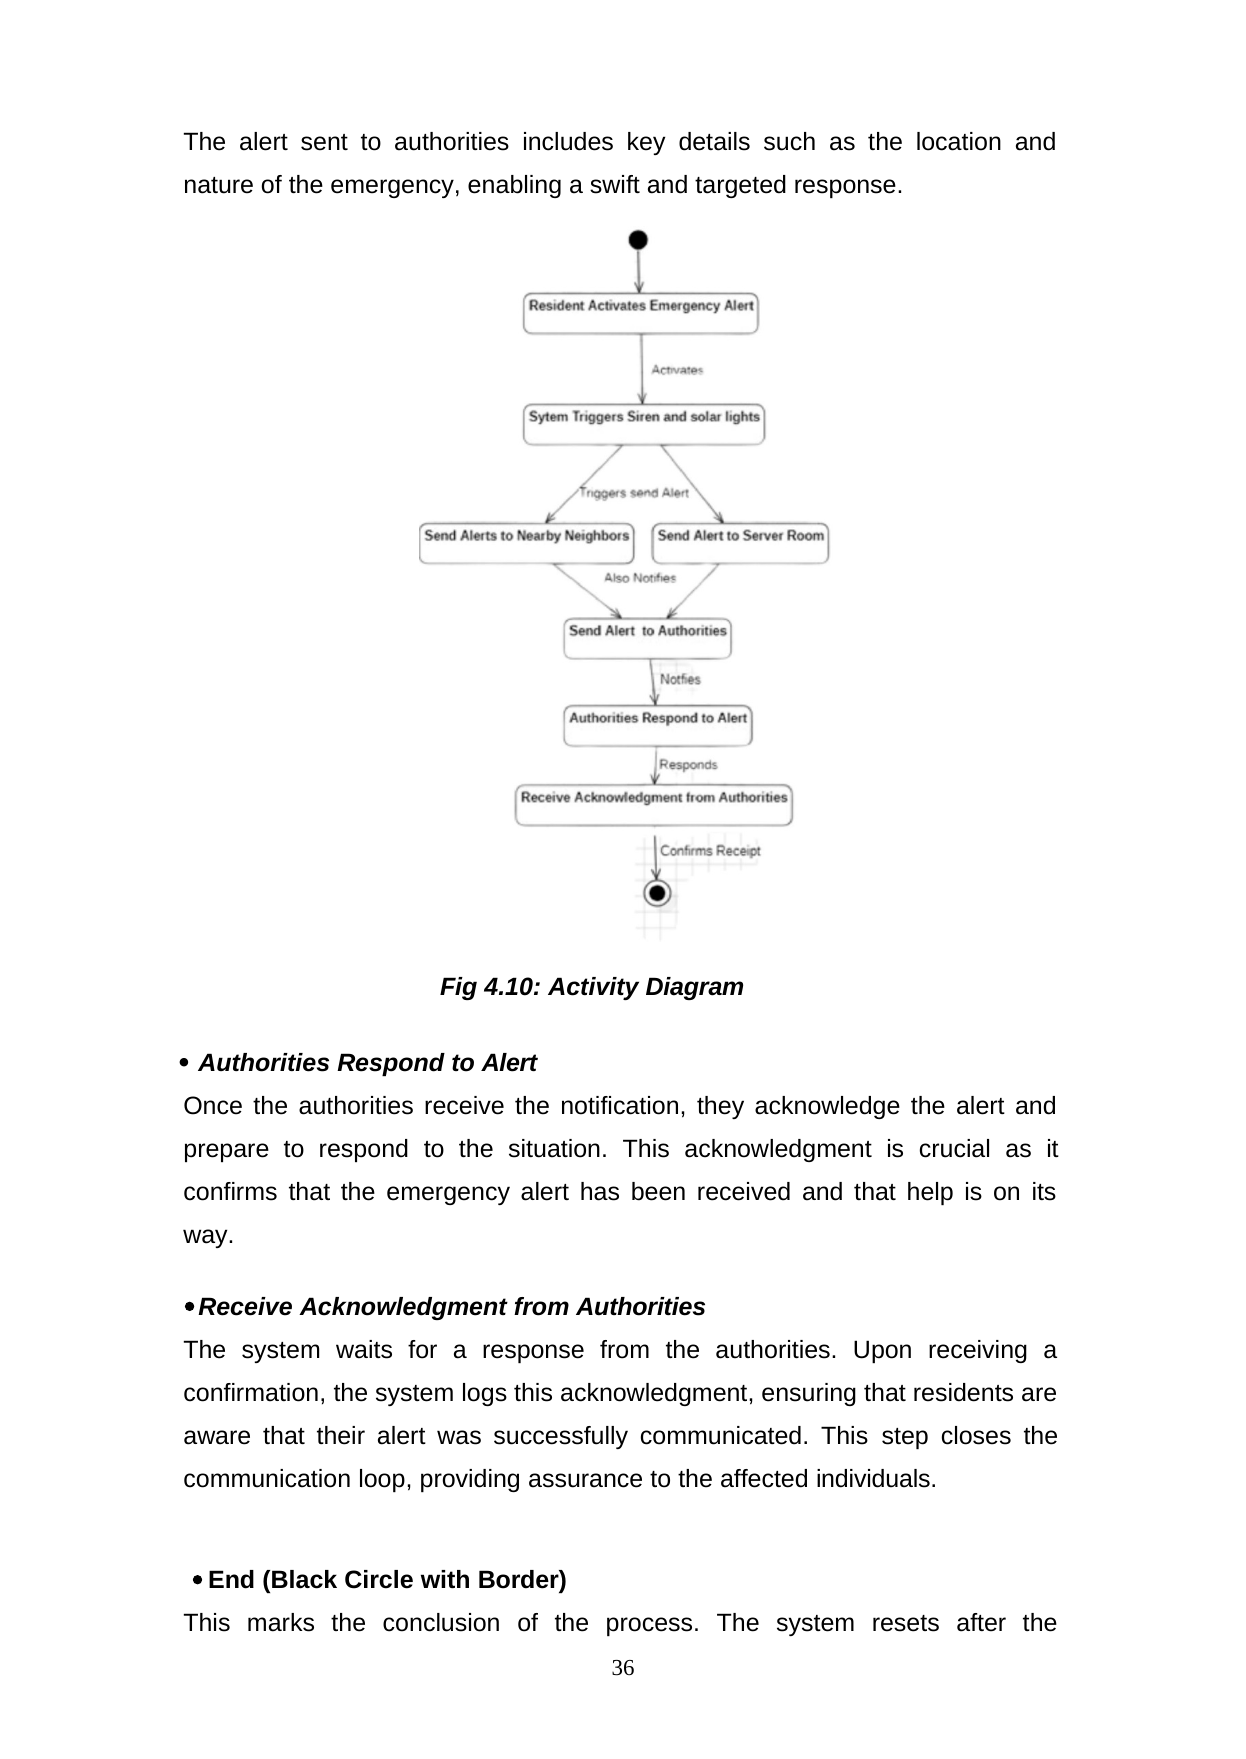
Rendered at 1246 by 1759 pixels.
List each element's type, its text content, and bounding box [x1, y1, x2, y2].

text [183, 1608, 1058, 1637]
text Once the authorities receive the notification, they acknowledge the alert and prepare to respond to the situation. This acknowledgment is crucial as it confirms that the emergency alert has been received and that help is on its way. [183, 1091, 1058, 1249]
subtitle Receive Acknowledgment from Authorities [185, 1292, 1171, 1321]
picture [419, 226, 833, 942]
text The alert sent to authorities includes key details such as the location and nature of the emergency, enabling a swift and targeted response. [183, 127, 1058, 199]
text The system waits for a response from the authorities. Upon receiving a confirmation, the system logs this acknowledgment, ensuring that residents are aware that their alert was successfully communicated. This step closes the communication loop, providing assurance to the affected individuals. [183, 1335, 1058, 1493]
subtitle Authorities Respond to Alert [179, 1048, 1171, 1077]
list End (Black Circle with Border) [193, 1565, 1171, 1594]
